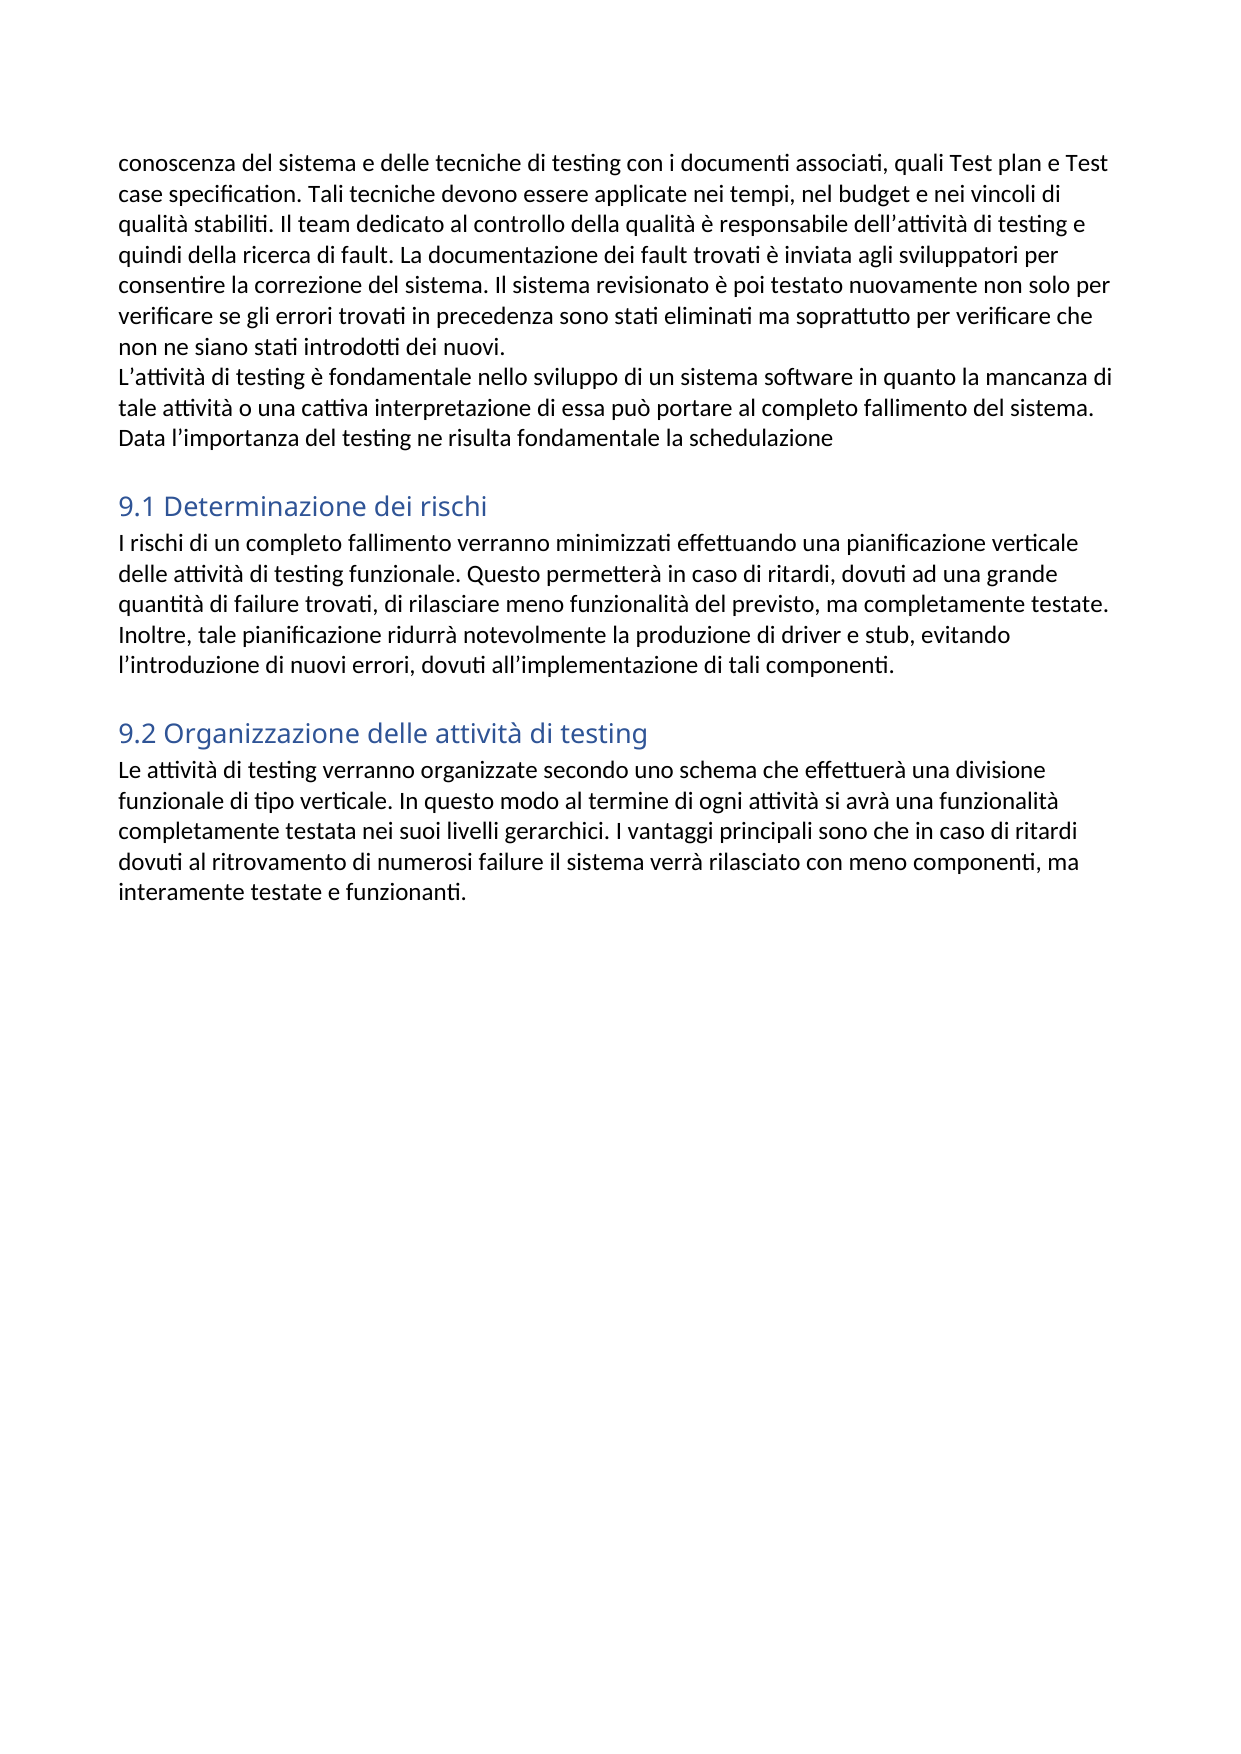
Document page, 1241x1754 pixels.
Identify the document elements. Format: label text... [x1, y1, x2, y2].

subtitle 9.1 Determinazione dei rischi [118, 487, 1122, 524]
text I rischi di un completo fallimento verranno minimizzati effettuando una pianificazione verticale delle attività di testing funzionale. Questo permetterà in caso di ritardi, dovuti ad una grande quantità di failure trovati, di rilasciare meno funzionalità del previsto, ma completamente testate. Inoltre, tale pianificazione ridurrà notevolmente la produzione di driver e stub, evitando l’introduzione di nuovi errori, dovuti all’implementazione di tali componenti. [118, 527, 1122, 680]
subtitle 9.2 Organizzazione delle attività di testing [118, 714, 1122, 751]
text L’attività di testing è fondamentale nello sviluppo di un sistema software in quanto la mancanza di tale attività o una cattiva interpretazione di essa può portare al completo fallimento del sistema. Data l’importanza del testing ne risulta fondamentale la schedulazione [118, 361, 1122, 453]
text Le attività di testing verranno organizzate secondo uno schema che effettuerà una divisione funzionale di tipo verticale. In questo modo al termine di ogni attività si avrà una funzionalità completamente testata nei suoi livelli gerarchici. I vantaggi principali sono che in caso di ritardi dovuti al ritrovamento di numerosi failure il sistema verrà rilasciato con meno componenti, ma interamente testate e funzionanti. [118, 754, 1122, 907]
